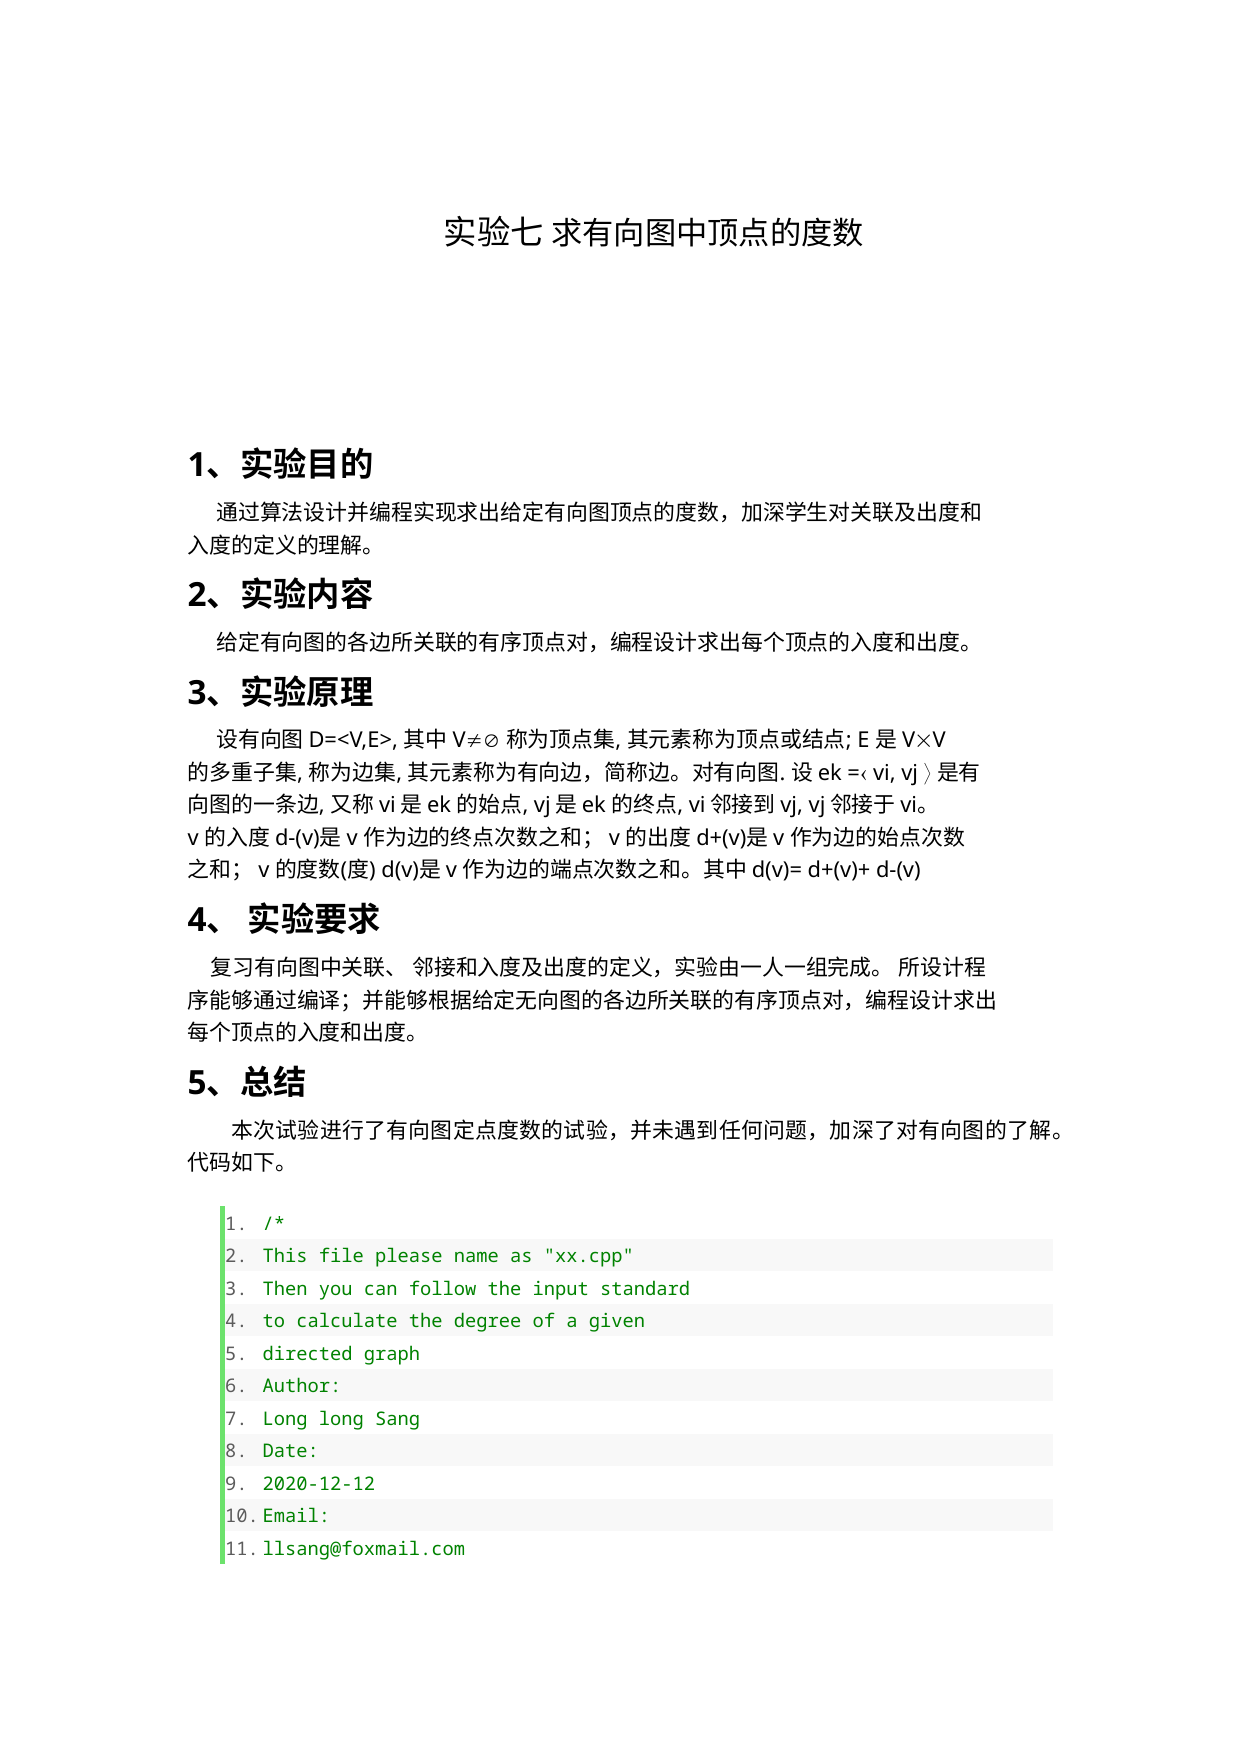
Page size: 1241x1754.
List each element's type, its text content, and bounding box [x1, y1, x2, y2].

list directed graph [225, 1336, 1053, 1369]
list Then you can follow the input standard [225, 1271, 1053, 1304]
text 1、实验目的 通过算法设计并编程实现求出给定有向图顶点的度数，加深学生对关联及出度和 入度的定义的理解。 2、实验内容 给定有向图的各边所关联的有序顶点对，编程设计求出每个顶点的入度和出度。 3、实验原理 设有向图 D=<V,E>, 其中 V 称为顶点集, 其元素称为顶点或结点; E 是 VV 的多重子集, 称为边集, 其元素称为有向边，简称边。对有向图. 设 ek = vi, vj 是有 向图的一条边, 又称 vi是 ek 的始点, vj是 ek 的终点, vi邻接到 vj, vj邻接于 vi。 v 的入度 d-(v)是 v 作为边的终点次数之和； v 的出度 d+(v)是 v 作为边的始点次数 之和； v 的度数(度) d(v)是 v 作为边的端点次数之和。其中 d(v)= d+(v)+ d-(v) 4、 实验要求 复习有向图中关联、 邻接和入度及出度的定义，实验由一人一组完成。 所设计程 序能够通过编译；并能够根据给定无向图的各边所关联的有序顶点对，编程设计求出 每个顶点的入度和出度。 5、总结 [187, 365, 1053, 1112]
text 本次试验进行了有向图定点度数的试验，并未遇到任何问题，加深了对有向图的了解。代码如下。 [187, 1112, 1053, 1177]
subtitle 实验七 求有向图中顶点的度数 [187, 197, 1053, 262]
list Author: [225, 1369, 1053, 1401]
list 2020-12-12 [225, 1466, 1053, 1499]
list Long long Sang [225, 1401, 1053, 1434]
list llsang@foxmail.com [225, 1531, 1053, 1564]
list Email: [225, 1499, 1053, 1531]
list This file please name as "xx.cpp" [225, 1239, 1053, 1271]
list Date: [225, 1434, 1053, 1466]
list /* [225, 1206, 1053, 1239]
list to calculate the degree of a given [225, 1304, 1053, 1336]
